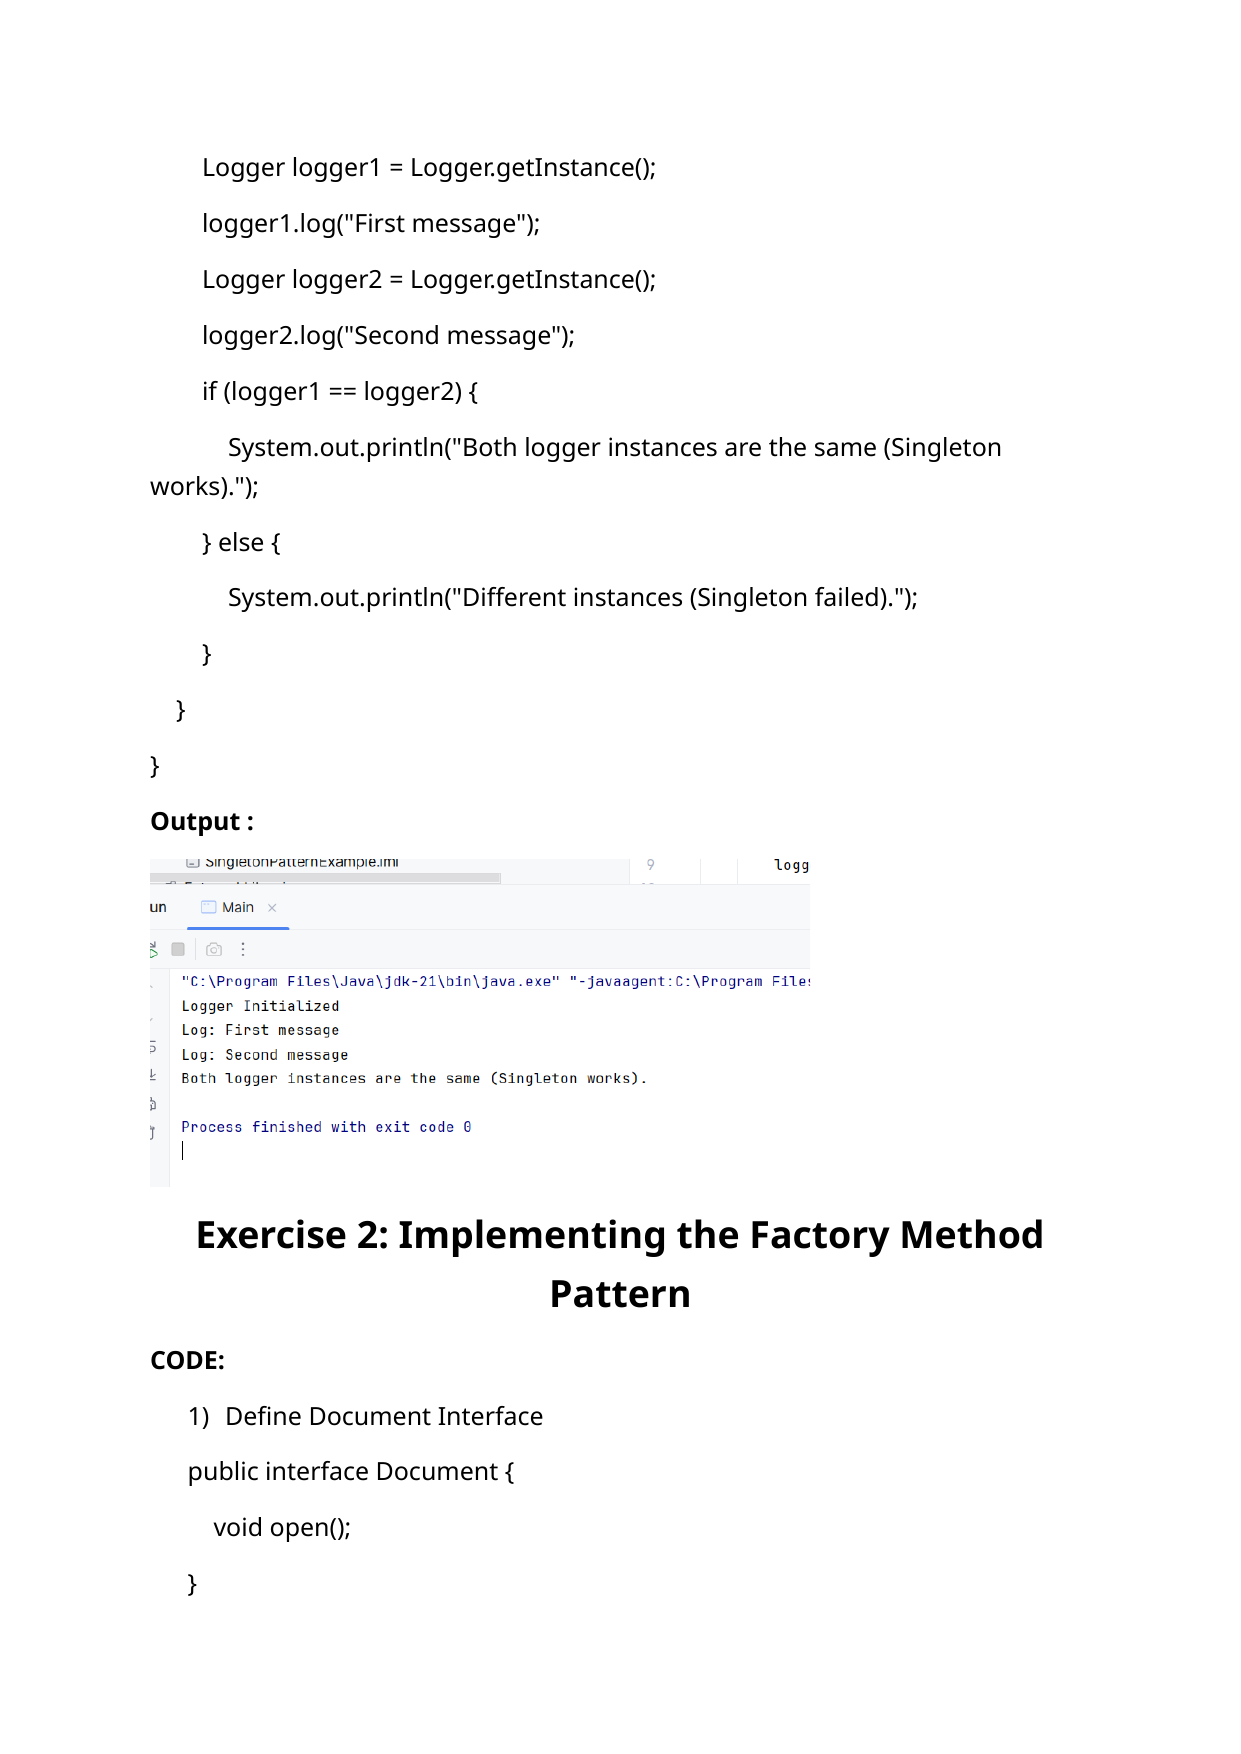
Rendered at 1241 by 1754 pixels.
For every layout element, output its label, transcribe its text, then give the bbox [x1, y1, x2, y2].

text logger1.log("First message"); [150, 206, 1090, 240]
text } [150, 692, 1090, 726]
text } [187, 1566, 1090, 1600]
text System.out.println("Both logger instances are the same (Singleton works)."); [150, 429, 1090, 502]
text public interface Document { [187, 1454, 1090, 1488]
list Define Document Interface [187, 1398, 1090, 1432]
text } [150, 636, 1090, 670]
text void open(); [187, 1510, 1090, 1544]
text } [150, 747, 1090, 782]
text Logger logger2 = Logger.getInstance(); [150, 262, 1090, 296]
text } else { [150, 524, 1090, 558]
text if (logger1 == logger2) { [150, 373, 1090, 407]
text logger2.log("Second message"); [150, 317, 1090, 352]
text Exercise 2: Implementing the Factory Method Pattern [150, 1208, 1090, 1318]
text System.out.println("Different instances (Singleton failed)."); [150, 580, 1090, 614]
text Output : [150, 803, 1090, 837]
text CODE: [150, 1342, 1090, 1376]
picture [150, 859, 811, 1187]
text Logger logger1 = Logger.getInstance(); [150, 150, 1090, 184]
